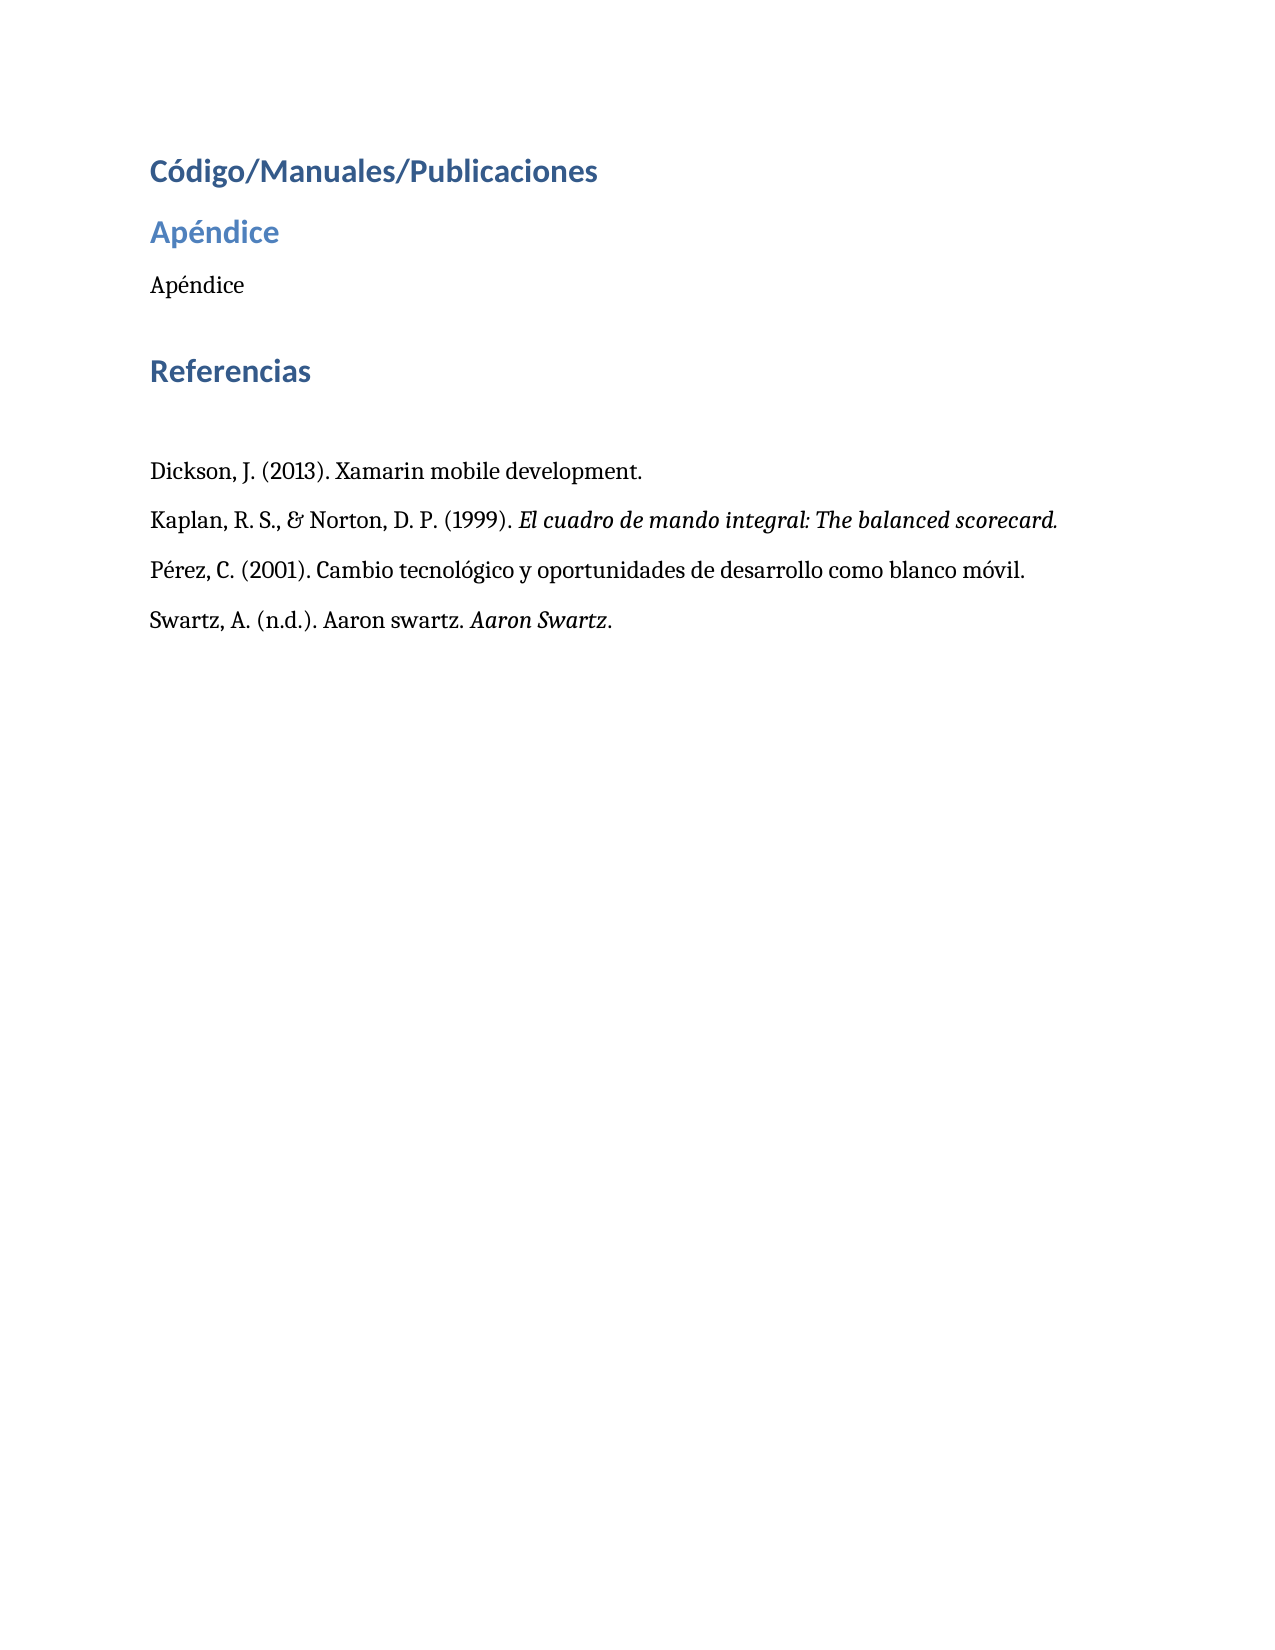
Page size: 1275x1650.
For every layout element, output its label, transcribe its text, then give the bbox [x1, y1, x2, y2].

subtitle Código/Manuales/Publicaciones [150, 150, 1125, 191]
text Swartz, A. (n.d.). Aaron swartz. Aaron Swartz. [150, 606, 1125, 634]
text Dickson, J. (2013). Xamarin mobile development. [150, 457, 1125, 486]
text Pérez, C. (2001). Cambio tecnológico y oportunidades de desarrollo como blanco móvil. [150, 556, 1125, 585]
subtitle Referencias [150, 350, 1125, 391]
subtitle Apéndice [150, 212, 1125, 252]
text Kaplan, R. S., & Norton, D. P. (1999). El cuadro de mando integral: The balanced scorecard. [150, 506, 1125, 535]
text Apéndice [150, 271, 1125, 300]
